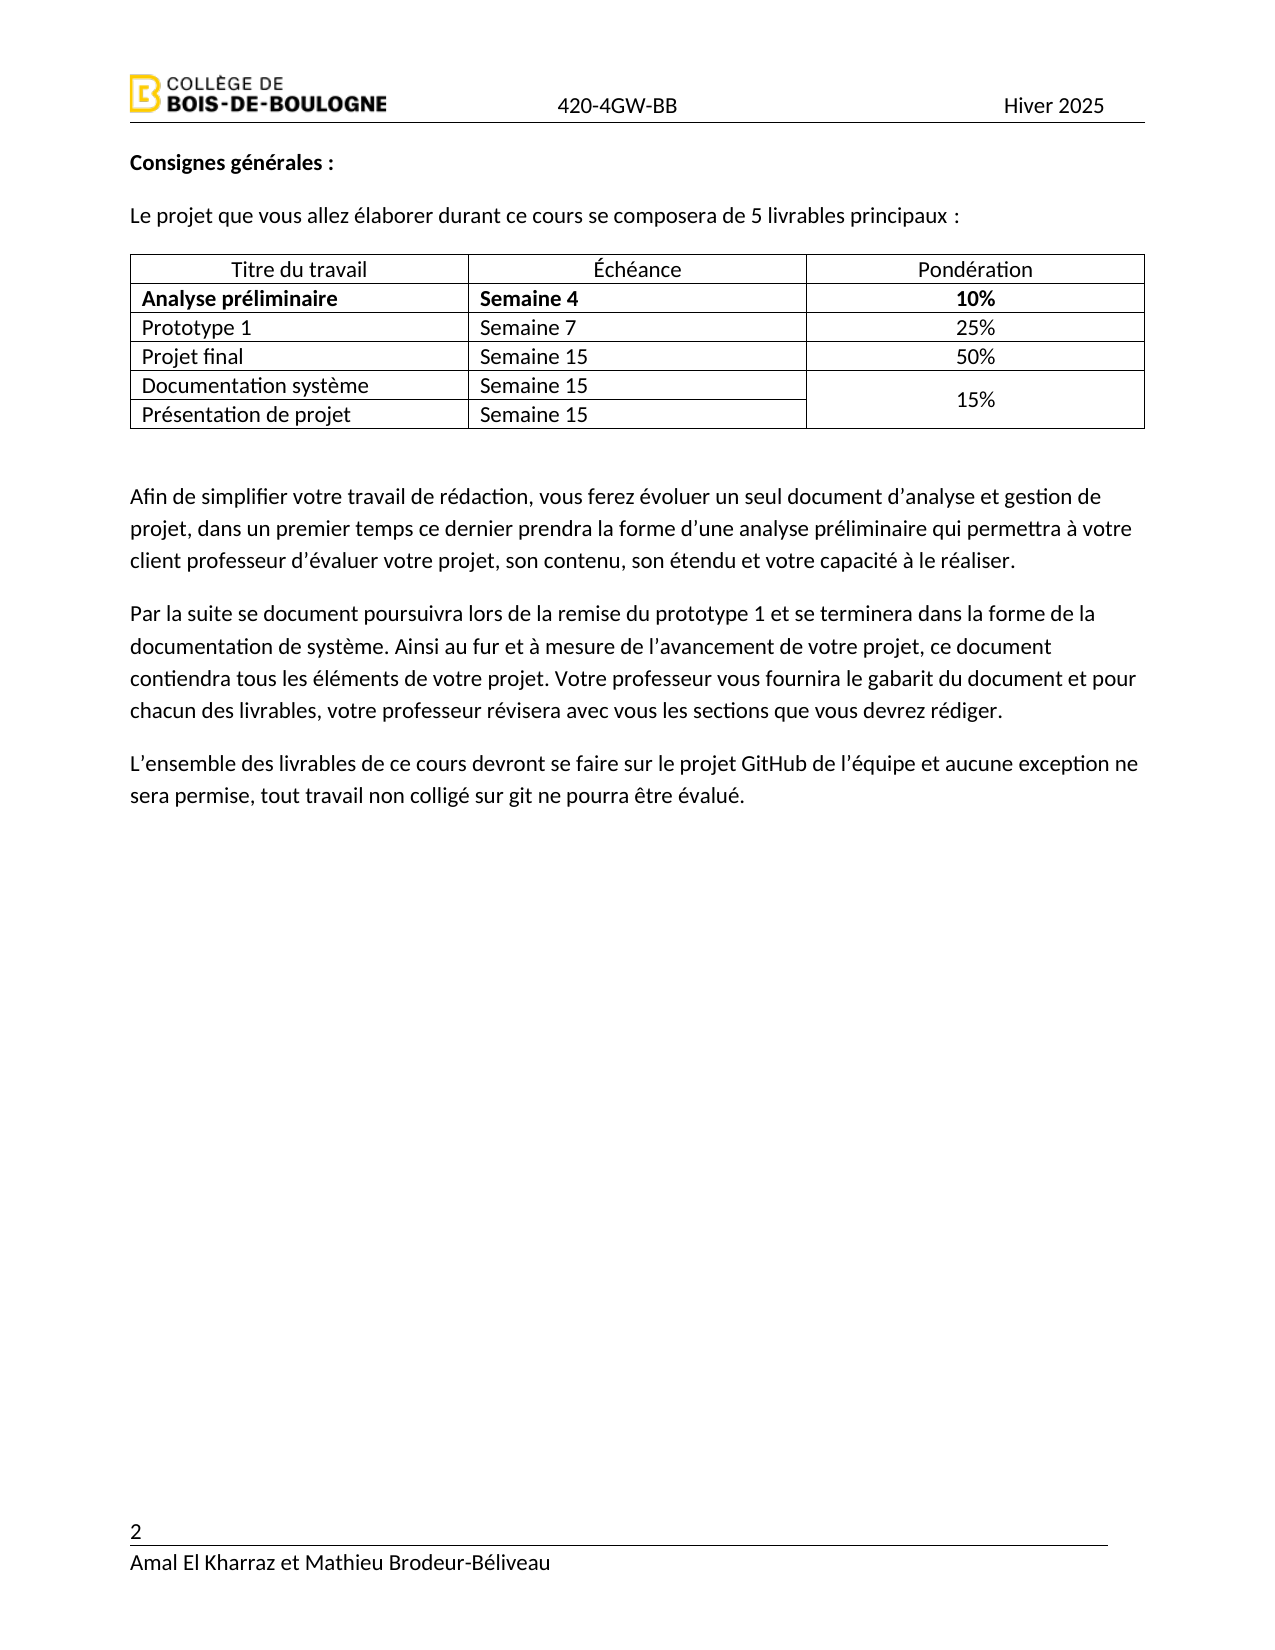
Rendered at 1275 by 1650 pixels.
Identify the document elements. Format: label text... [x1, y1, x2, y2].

text Afin de simplifier votre travail de rédaction, vous ferez évoluer un seul document d’analyse et gestion de projet, dans un premier temps ce dernier prendra la forme d’une analyse préliminaire qui permettra à votre client professeur d’évaluer votre projet, son contenu, son étendu et votre capacité à le réaliser. [130, 482, 1145, 574]
table_cell Semaine 15 [469, 400, 806, 428]
table_cell 50% [807, 342, 1144, 370]
table_cell Semaine 15 [469, 371, 806, 399]
table_cell Analyse préliminaire [131, 284, 468, 312]
table_header Pondération [807, 255, 1144, 283]
table_header Échéance [469, 255, 806, 283]
text Consignes générales : [130, 148, 1145, 176]
table_cell Documentation système [131, 371, 468, 399]
text Par la suite se document poursuivra lors de la remise du prototype 1 et se terminera dans la forme de la documentation de système. Ainsi au fur et à mesure de l’avancement de votre projet, ce document contiendra tous les éléments de votre projet. Votre professeur vous fournira le gabarit du document et pour chacun des livrables, votre professeur révisera avec vous les sections que vous devrez rédiger. [130, 599, 1145, 724]
table_cell Semaine 4 [469, 284, 806, 312]
table_cell 25% [807, 313, 1144, 341]
table_cell Présentation de projet [131, 400, 468, 428]
text L’ensemble des livrables de ce cours devront se faire sur le projet GitHub de l’équipe et aucune exception ne sera permise, tout travail non colligé sur git ne pourra être évalué. [130, 749, 1145, 809]
table_cell 15% [807, 371, 1144, 428]
picture [129, 73, 387, 114]
table_cell 10% [807, 284, 1144, 312]
table_cell Projet final [131, 342, 468, 370]
text Le projet que vous allez élaborer durant ce cours se composera de 5 livrables principaux : [130, 201, 1145, 229]
table_header Titre du travail [131, 255, 468, 283]
table_cell Prototype 1 [131, 313, 468, 341]
table_cell Semaine 7 [469, 313, 806, 341]
table_cell Semaine 15 [469, 342, 806, 370]
